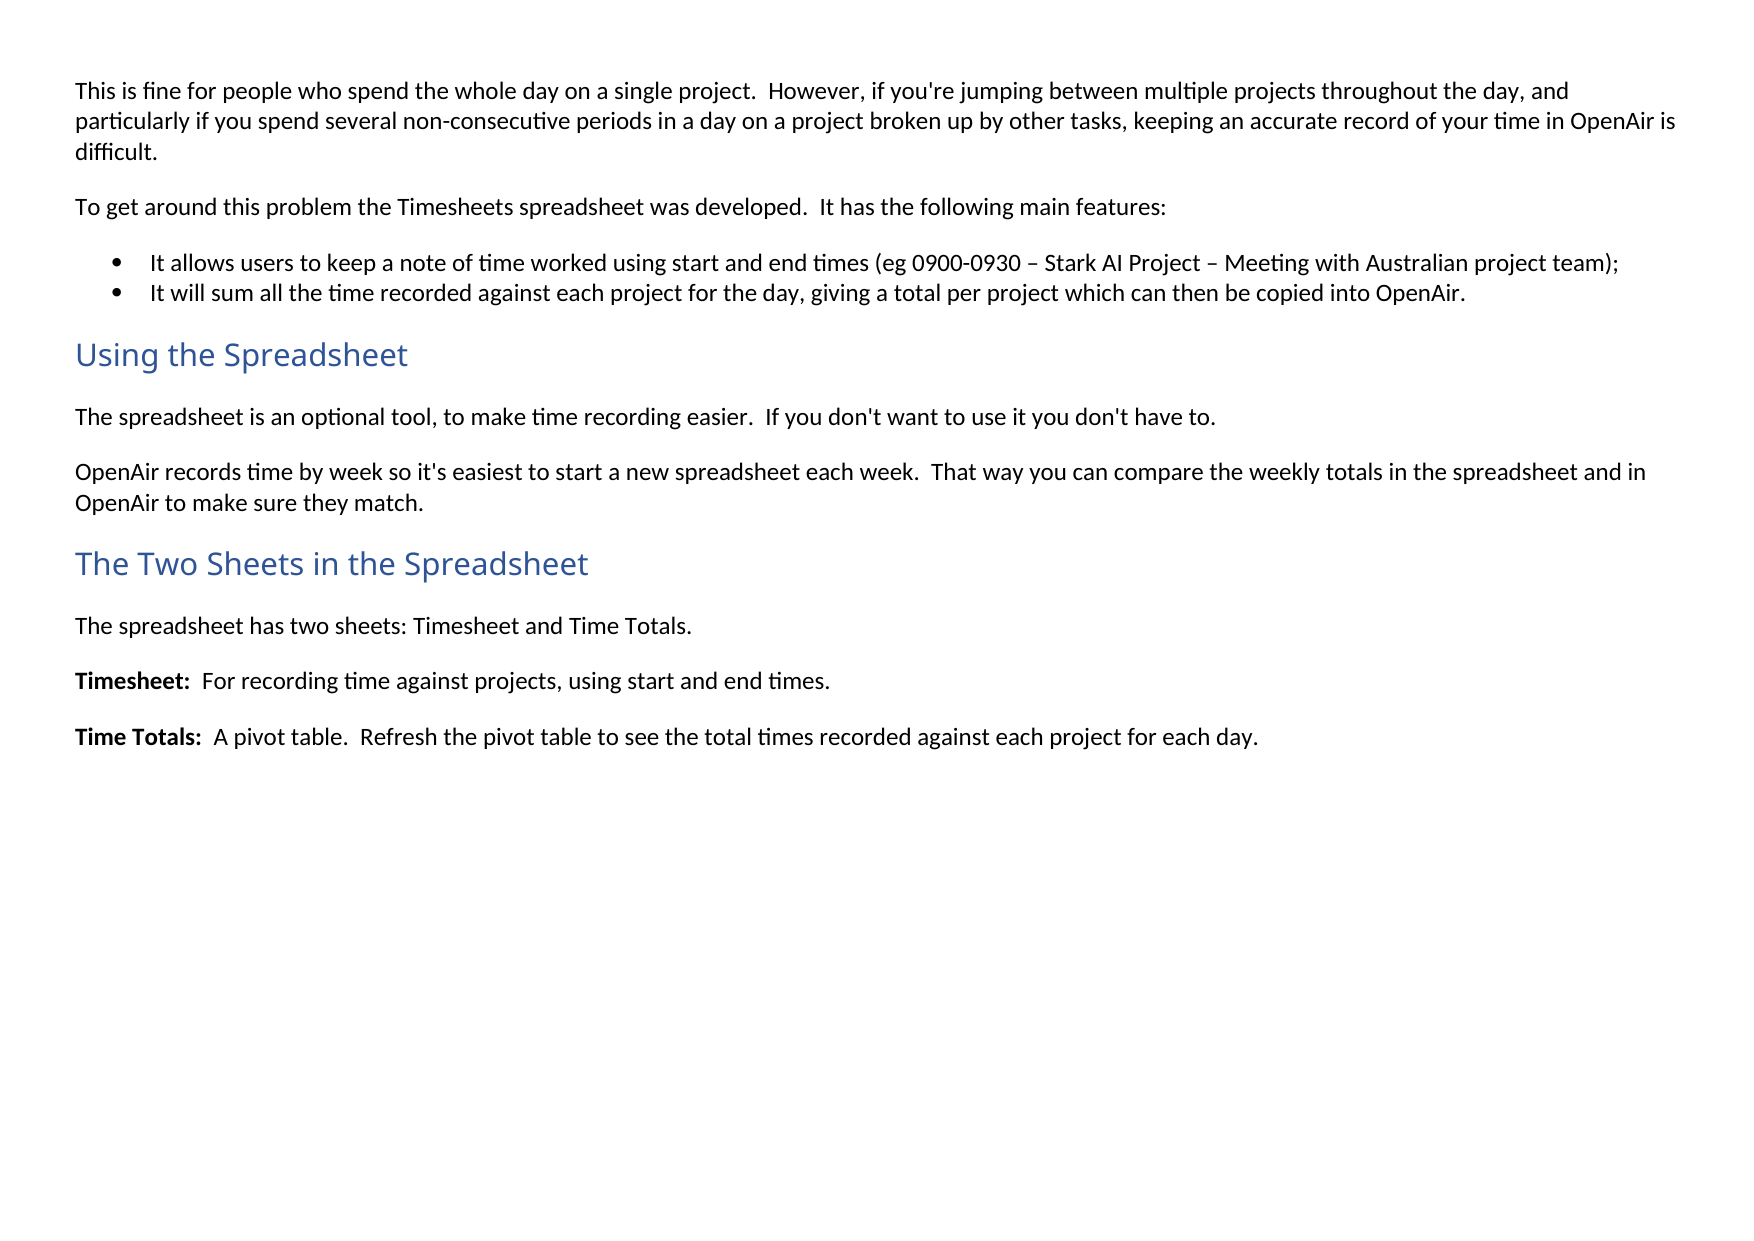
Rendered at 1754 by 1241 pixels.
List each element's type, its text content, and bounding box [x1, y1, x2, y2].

list It allows users to keep a note of time worked using start and end times (eg 0900-0930 – Stark AI Project – Meeting with Australian project team); [112, 247, 1679, 278]
list It will sum all the time recorded against each project for the day, giving a total per project which can then be copied into OpenAir. [112, 278, 1679, 308]
subtitle The Two Sheets in the Spreadsheet [75, 542, 1679, 585]
text To get around this problem the Timesheets spreadsheet was developed. It has the following main features: [75, 192, 1679, 222]
subtitle Using the Spreadsheet [75, 333, 1679, 376]
text OpenAir records time by week so it's easiest to start a new spreadsheet each week. That way you can compare the weekly totals in the spreadsheet and in OpenAir to make sure they match. [75, 456, 1679, 517]
text Timesheet: For recording time against projects, using start and end times. [75, 665, 1679, 696]
text This is fine for people who spend the whole day on a single project. However, if you're jumping between multiple projects throughout the day, and particularly if you spend several non-consecutive periods in a day on a project broken up by other tasks, keeping an accurate record of your time in OpenAir is difficult. [75, 75, 1679, 167]
text Time Totals: A pivot table. Refresh the pivot table to see the total times recorded against each project for each day. [75, 721, 1679, 751]
text The spreadsheet has two sheets: Timesheet and Time Totals. [75, 610, 1679, 640]
text The spreadsheet is an optional tool, to make time recording easier. If you don't want to use it you don't have to. [75, 401, 1679, 431]
